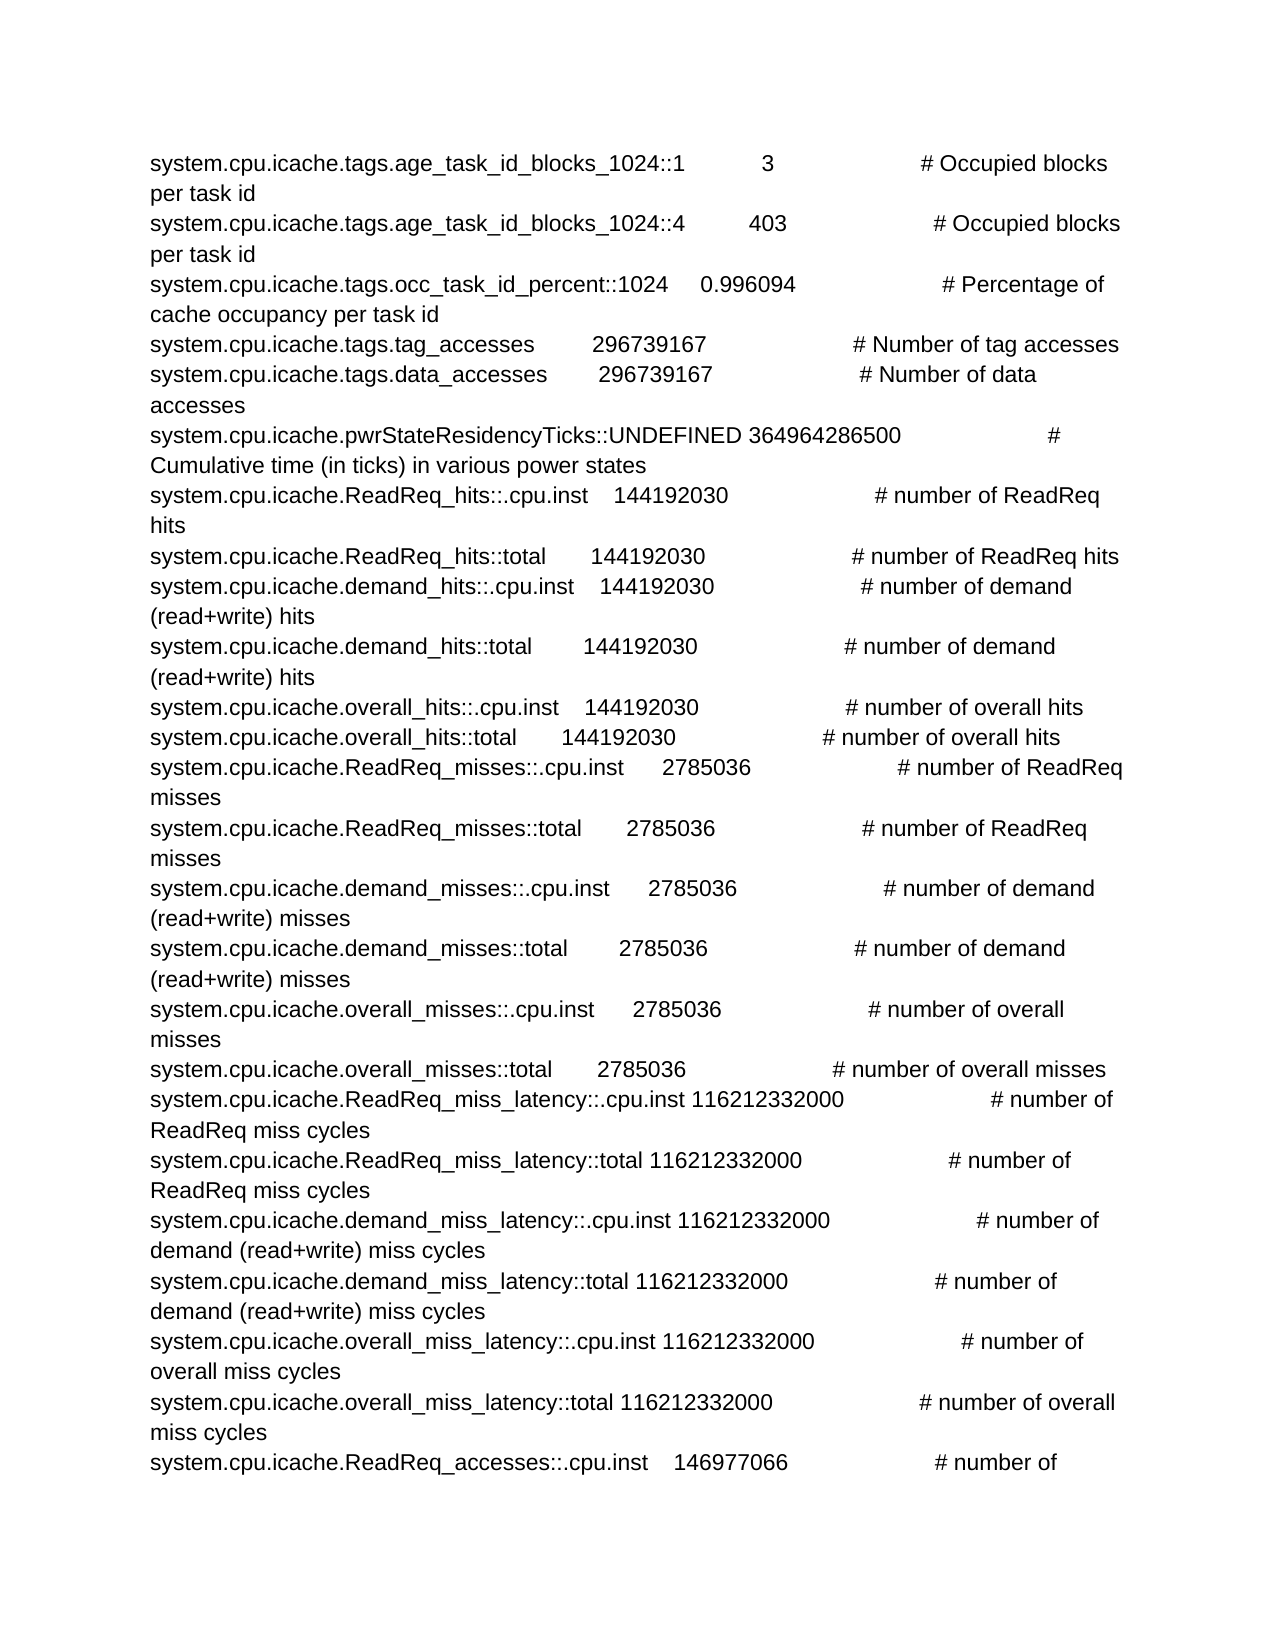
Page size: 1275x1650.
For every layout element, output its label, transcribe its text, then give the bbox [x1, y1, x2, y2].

text system.cpu.icache.tags.age_task_id_blocks_1024::4 403 # Occupied blocks per task id [150, 210, 1125, 267]
text system.cpu.icache.ReadReq_misses::.cpu.inst 2785036 # number of ReadReq misses [150, 754, 1125, 811]
text system.cpu.icache.ReadReq_misses::total 2785036 # number of ReadReq misses [150, 814, 1125, 871]
text system.cpu.icache.overall_misses::total 2785036 # number of overall misses [150, 1056, 1125, 1083]
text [150, 1449, 1125, 1475]
text system.cpu.icache.tags.age_task_id_blocks_1024::1 3 # Occupied blocks per task id [150, 150, 1125, 207]
text system.cpu.icache.ReadReq_miss_latency::.cpu.inst 116212332000 # number of ReadReq miss cycles [150, 1086, 1125, 1143]
text system.cpu.icache.demand_misses::total 2785036 # number of demand (read+write) misses [150, 935, 1125, 992]
text system.cpu.icache.overall_hits::.cpu.inst 144192030 # number of overall hits [150, 694, 1125, 720]
text system.cpu.icache.ReadReq_miss_latency::total 116212332000 # number of ReadReq miss cycles [150, 1147, 1125, 1203]
text system.cpu.icache.demand_misses::.cpu.inst 2785036 # number of demand (read+write) misses [150, 875, 1125, 932]
text system.cpu.icache.ReadReq_hits::.cpu.inst 144192030 # number of ReadReq hits [150, 482, 1125, 539]
text system.cpu.icache.overall_misses::.cpu.inst 2785036 # number of overall misses [150, 996, 1125, 1052]
text system.cpu.icache.demand_hits::total 144192030 # number of demand (read+write) hits [150, 633, 1125, 690]
text system.cpu.icache.overall_hits::total 144192030 # number of overall hits [150, 724, 1125, 750]
text system.cpu.icache.overall_miss_latency::.cpu.inst 116212332000 # number of overall miss cycles [150, 1328, 1125, 1385]
text system.cpu.icache.tags.tag_accesses 296739167 # Number of tag accesses [150, 331, 1125, 358]
text system.cpu.icache.demand_hits::.cpu.inst 144192030 # number of demand (read+write) hits [150, 573, 1125, 629]
text system.cpu.icache.overall_miss_latency::total 116212332000 # number of overall miss cycles [150, 1388, 1125, 1445]
text system.cpu.icache.tags.occ_task_id_percent::1024 0.996094 # Percentage of cache occupancy per task id [150, 271, 1125, 327]
text system.cpu.icache.tags.data_accesses 296739167 # Number of data accesses [150, 361, 1125, 418]
text system.cpu.icache.pwrStateResidencyTicks::UNDEFINED 364964286500 # Cumulative time (in ticks) in various power states [150, 422, 1125, 478]
text system.cpu.icache.demand_miss_latency::total 116212332000 # number of demand (read+write) miss cycles [150, 1268, 1125, 1324]
text system.cpu.icache.ReadReq_hits::total 144192030 # number of ReadReq hits [150, 543, 1125, 569]
text system.cpu.icache.demand_miss_latency::.cpu.inst 116212332000 # number of demand (read+write) miss cycles [150, 1207, 1125, 1264]
